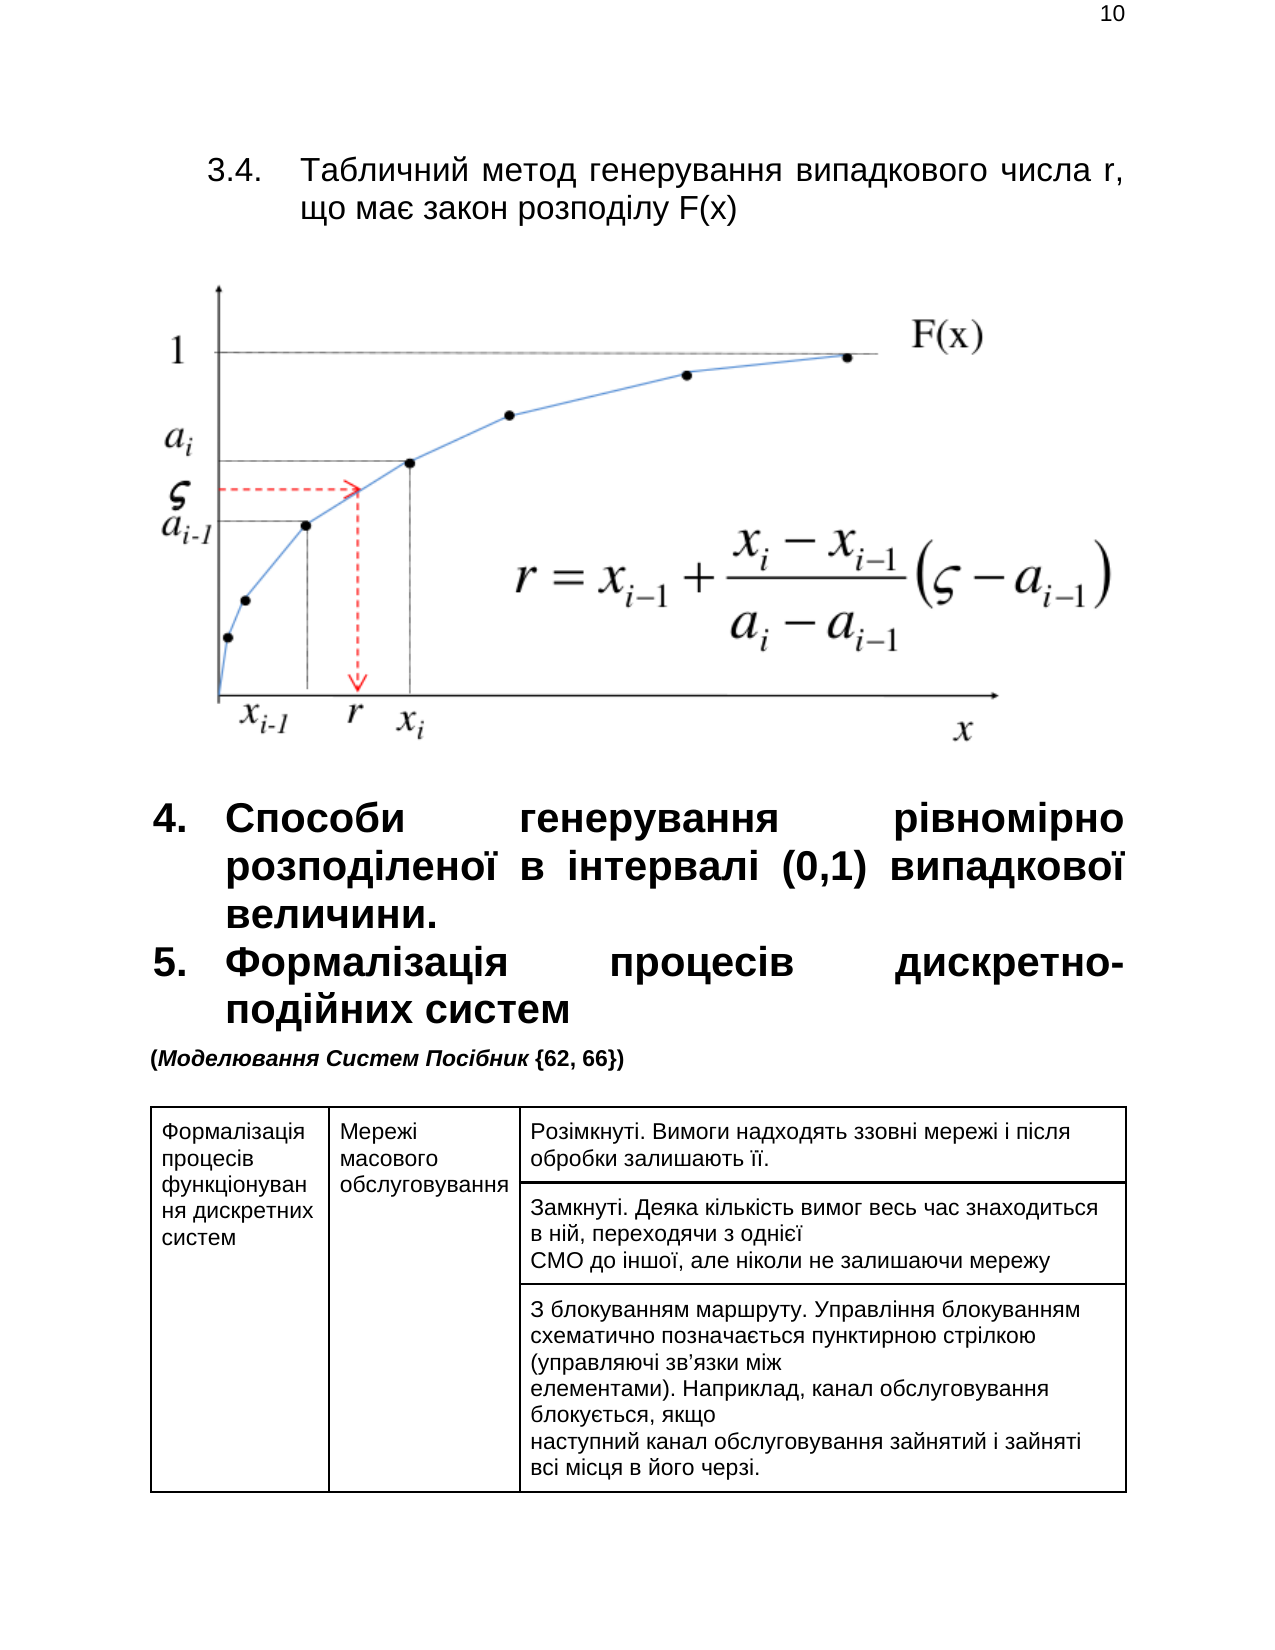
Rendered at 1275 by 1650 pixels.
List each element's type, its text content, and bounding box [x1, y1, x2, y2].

subtitle Способи генерування рівномірно розподіленої в інтервалі (0,1) випадкової величини. [187, 793, 1125, 937]
text (Моделювання Систем Посібник {62, 66}) [150, 1045, 1125, 1072]
table_cell Замкнуті. Деяка кількість вимог весь час знаходиться в ній, переходячи з однієї СМО до іншої, але ніколи не залишаючи мережу [521, 1184, 1125, 1283]
table_header Розімкнуті. Вимоги надходять ззовні мережі і після обробки залишають її. [521, 1108, 1125, 1181]
subtitle Формалізація процесів дискретно-подійних систем [187, 937, 1125, 1033]
subtitle Табличний метод генерування випадкового числа r, що має закон розподілу F(x) [262, 150, 1125, 227]
picture [150, 239, 1125, 748]
table_header Формалізація процесів функціонування дискретних систем [152, 1108, 328, 1491]
table_cell З блокуванням маршруту. Управління блокуванням схематично позначається пунктирною стрілкою (управляючі зв’язки між елементами). Наприклад, канал обслуговування блокується, якщо наступний канал обслуговування зайнятий і зайняті всі місця в його черзі. [521, 1285, 1125, 1491]
table_header Мережі масового обслуговування [330, 1108, 519, 1491]
